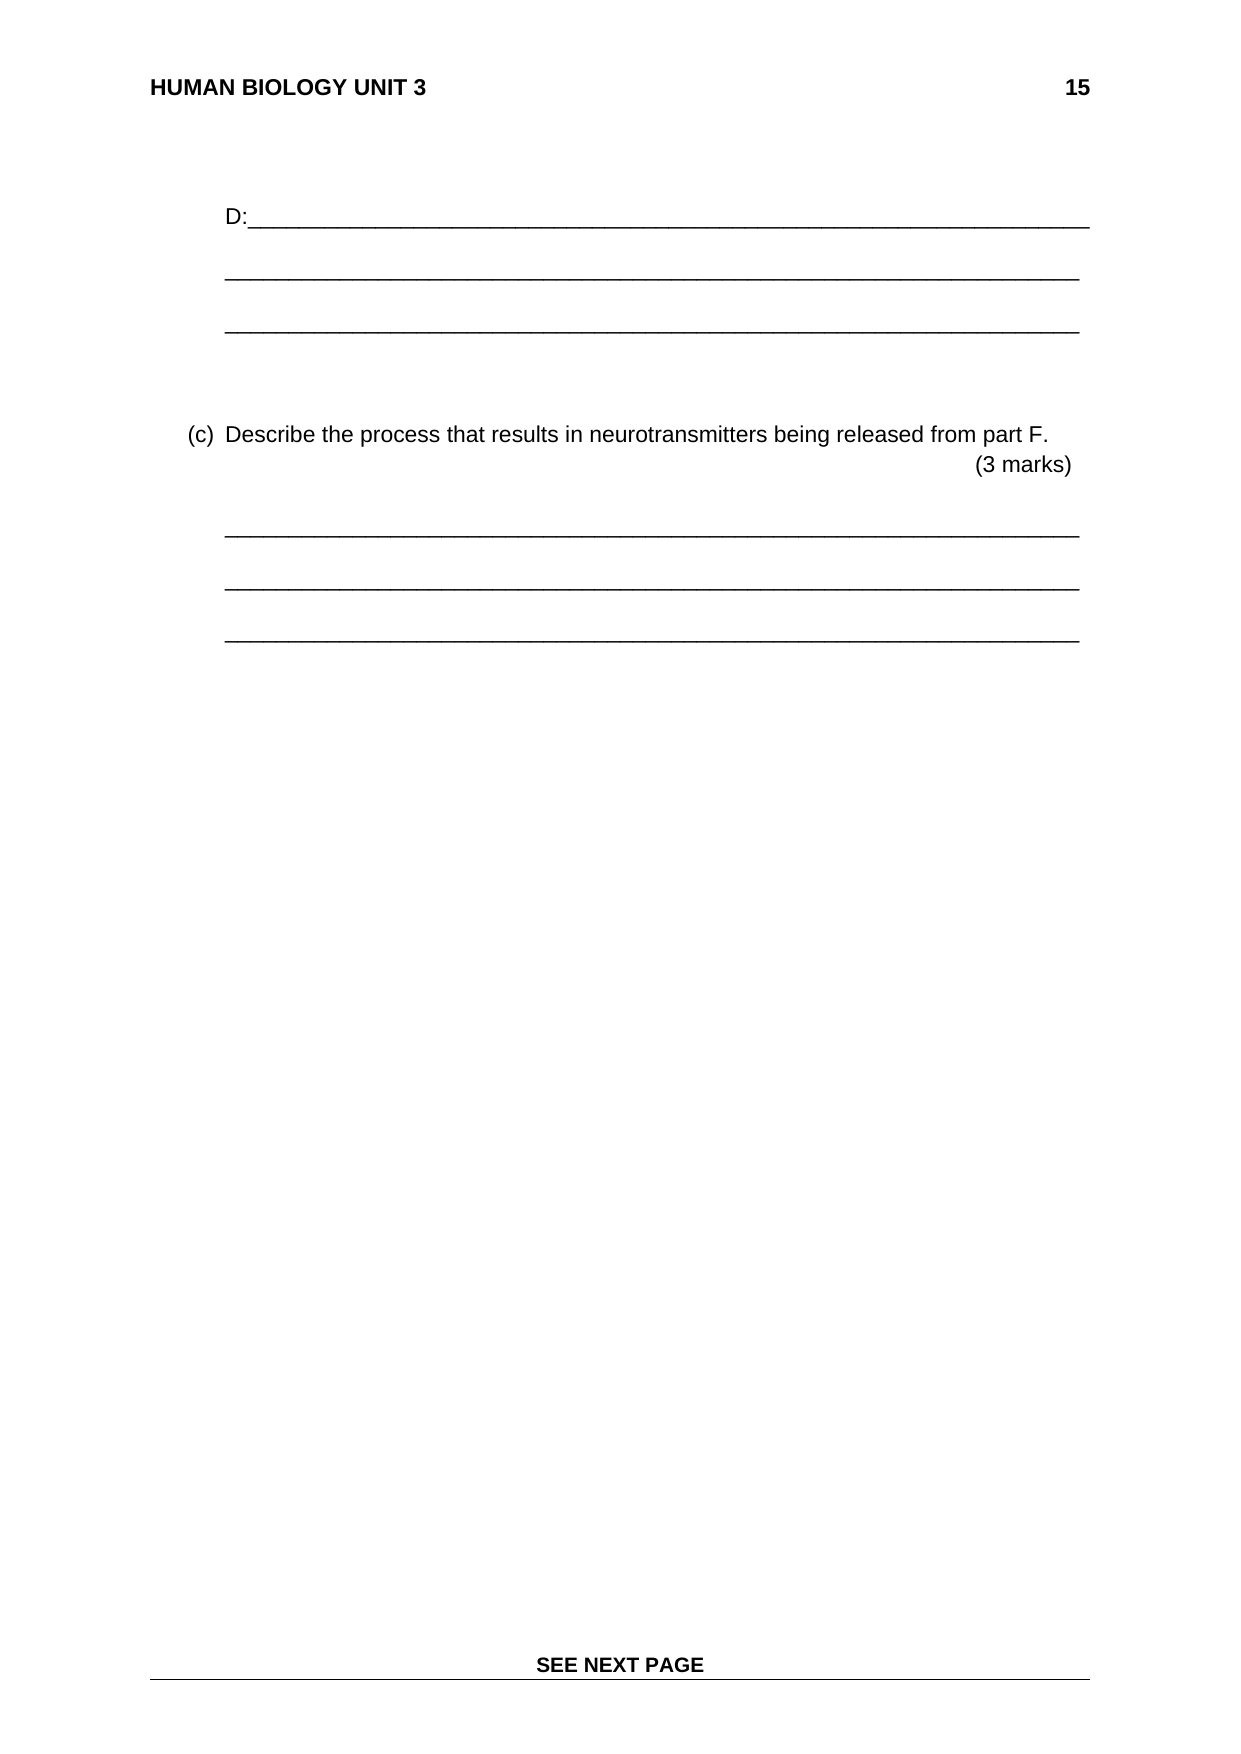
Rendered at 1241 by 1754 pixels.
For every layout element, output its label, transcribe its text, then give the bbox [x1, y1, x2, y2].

list (3 marks) [900, 451, 1090, 478]
list D:________________________________________________________________________________________________________________________________________________________________________________________________________ [225, 203, 1090, 334]
list Describe the process that results in neurotransmitters being released from part F. [187, 421, 1090, 448]
text _________________________________________________________________________________________________________________________________________________________________________________________________________ [225, 512, 1090, 644]
